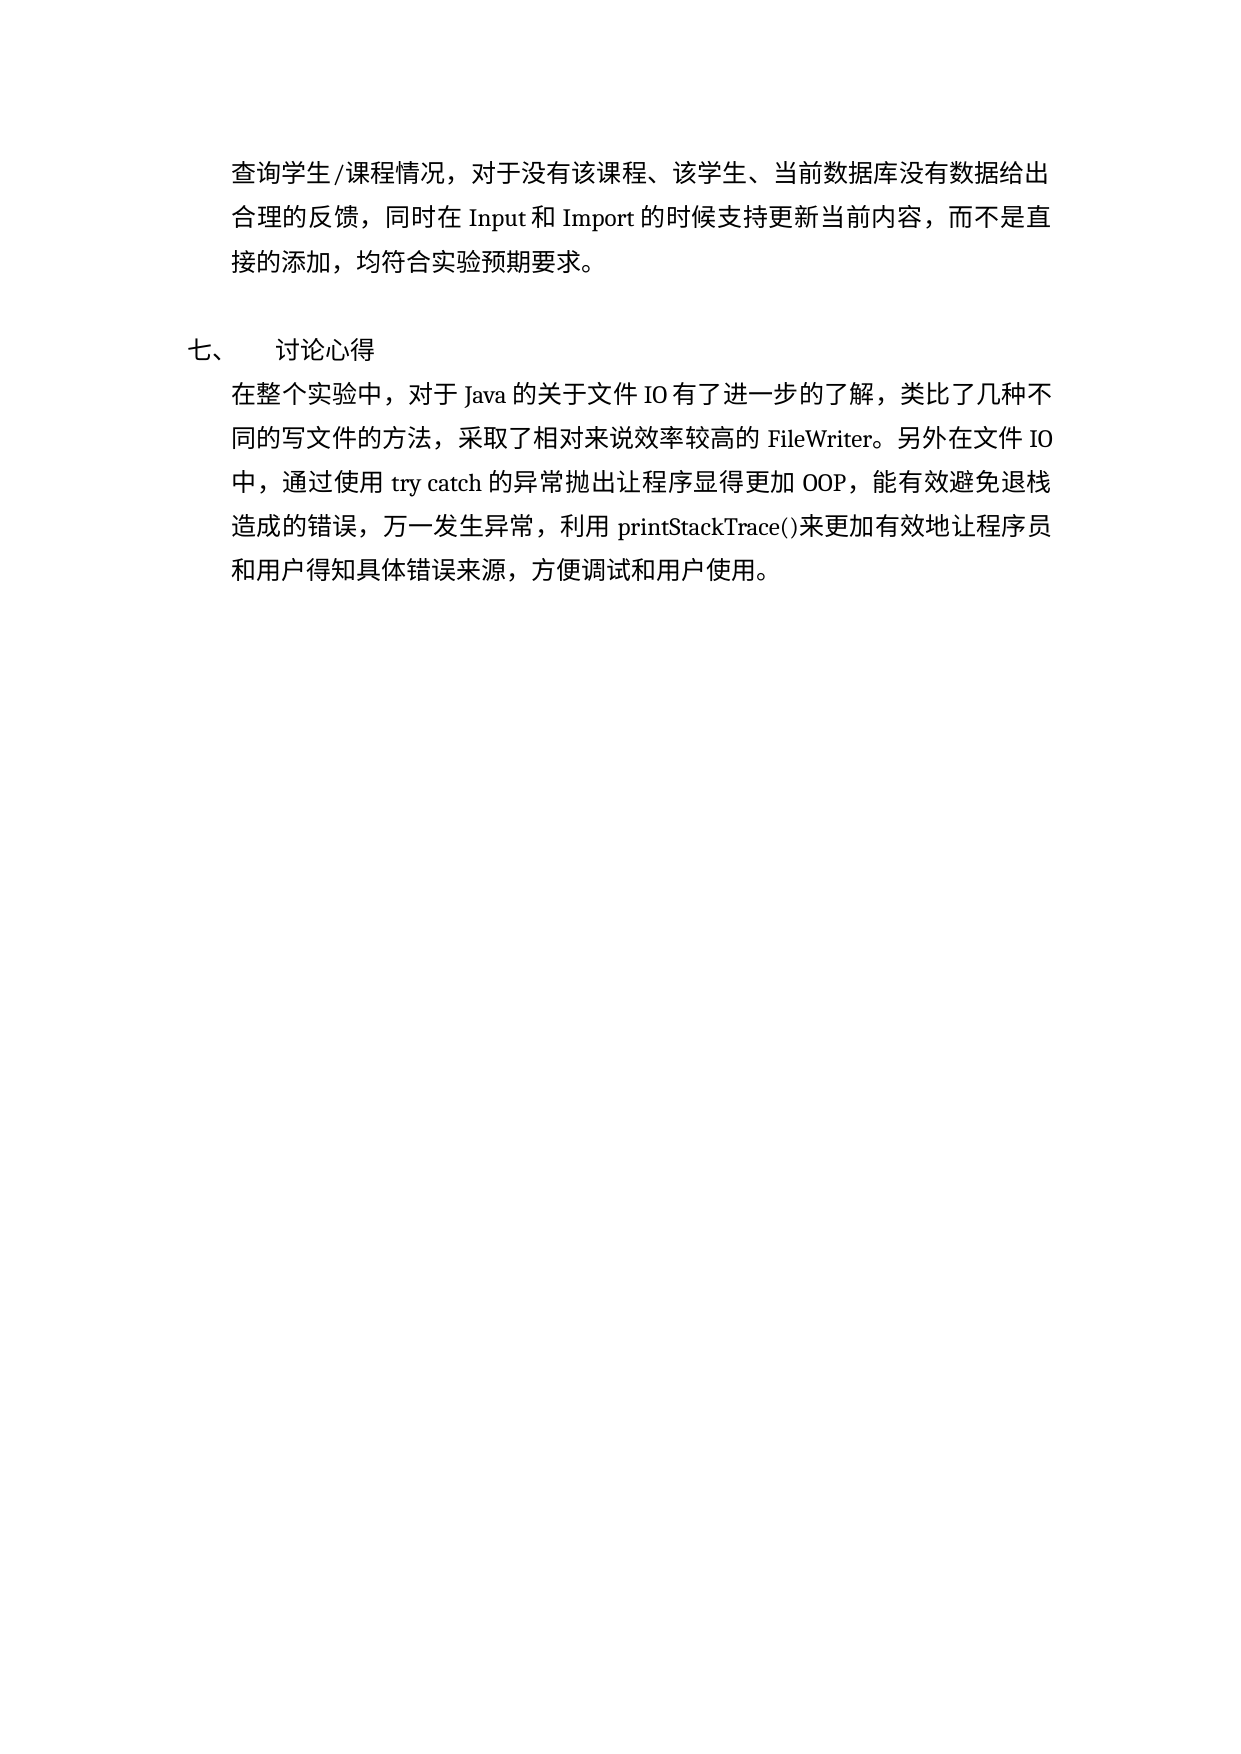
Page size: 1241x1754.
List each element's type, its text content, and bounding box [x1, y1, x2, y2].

text 在整个实验中，对于Java的关于文件IO有了进一步的了解，类比了几种不同的写文件的方法，采取了相对来说效率较高的FileWriter。另外在文件IO中，通过使用try catch的异常抛出让程序显得更加OOP，能有效避免退栈造成的错误，万一发生异常，利用printStackTrace()来更加有效地让程序员和用户得知具体错误来源，方便调试和用户使用。 [231, 370, 1053, 591]
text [231, 150, 1053, 282]
list 讨论心得 [187, 326, 1053, 370]
